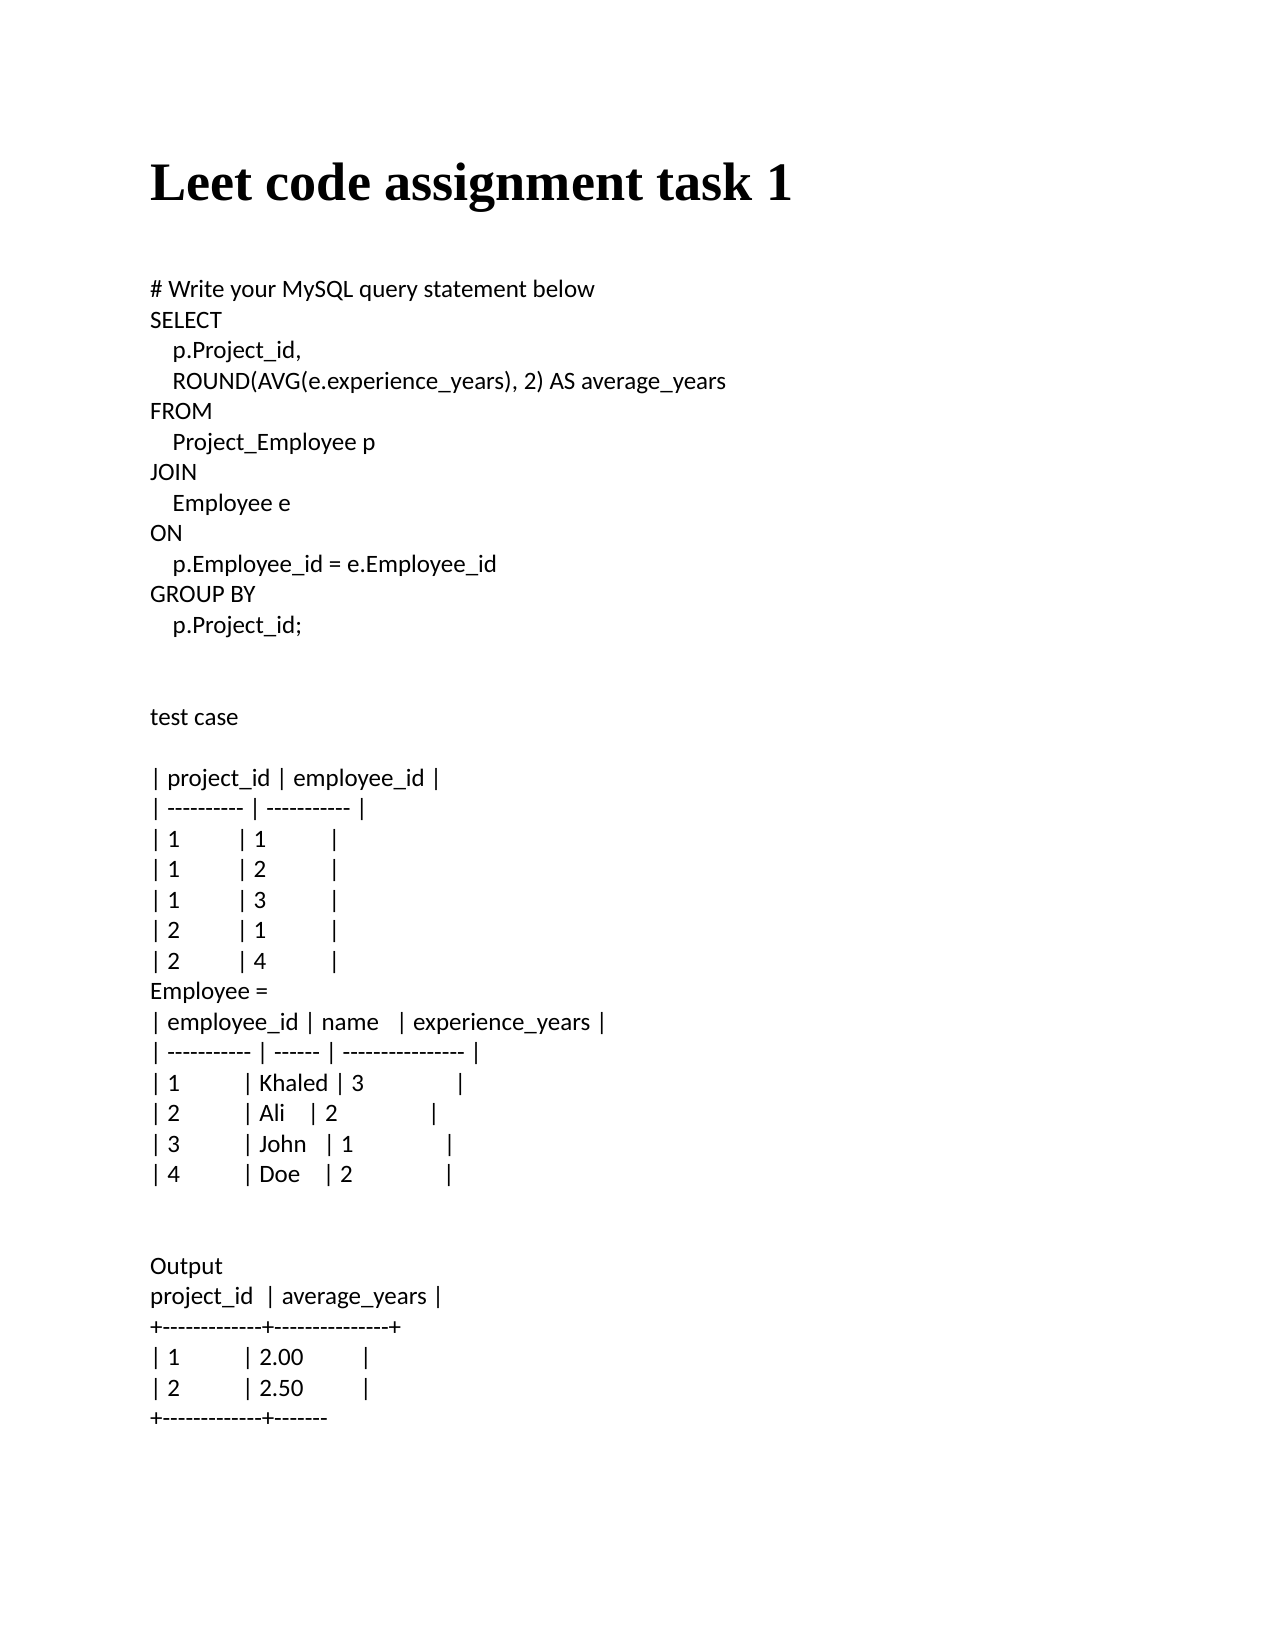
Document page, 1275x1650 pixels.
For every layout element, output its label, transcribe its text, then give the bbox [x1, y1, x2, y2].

text | 1 | 1 | [150, 823, 1125, 853]
text JOIN [150, 456, 1125, 487]
text | 1 | Khaled | 3 | [150, 1067, 1125, 1097]
text ON [150, 517, 1125, 548]
text | 2 | 2.50 | [150, 1372, 1125, 1403]
text SELECT [150, 304, 1125, 334]
text test case [150, 701, 1125, 731]
text p.Project_id, [150, 334, 1125, 365]
text | 1 | 2.00 | [150, 1342, 1125, 1372]
text # Write your MySQL query statement below [150, 273, 1125, 304]
text +-------------+------- [150, 1403, 1125, 1433]
text p.Employee_id = e.Employee_id [150, 548, 1125, 578]
text | 3 | John | 1 | [150, 1128, 1125, 1158]
text | 1 | 3 | [150, 884, 1125, 914]
text | employee_id | name | experience_years | [150, 1006, 1125, 1036]
text Output [150, 1250, 1125, 1281]
text GROUP BY [150, 578, 1125, 609]
text Employee e [150, 487, 1125, 517]
text FROM [150, 395, 1125, 426]
text p.Project_id; [150, 609, 1125, 639]
text project_id | average_years | [150, 1281, 1125, 1311]
text Leet code assignment task 1 [150, 150, 1125, 212]
text | 4 | Doe | 2 | [150, 1158, 1125, 1189]
text | ----------- | ------ | ---------------- | [150, 1036, 1125, 1067]
text Project_Employee p [150, 426, 1125, 456]
text | 1 | 2 | [150, 853, 1125, 884]
text | 2 | 1 | [150, 914, 1125, 945]
text | project_id | employee_id | [150, 762, 1125, 792]
text | 2 | 4 | [150, 945, 1125, 975]
text ROUND(AVG(e.experience_years), 2) AS average_years [150, 365, 1125, 395]
text Employee = [150, 975, 1125, 1006]
text +-------------+---------------+ [150, 1311, 1125, 1342]
text | ---------- | ----------- | [150, 792, 1125, 823]
text | 2 | Ali | 2 | [150, 1097, 1125, 1128]
